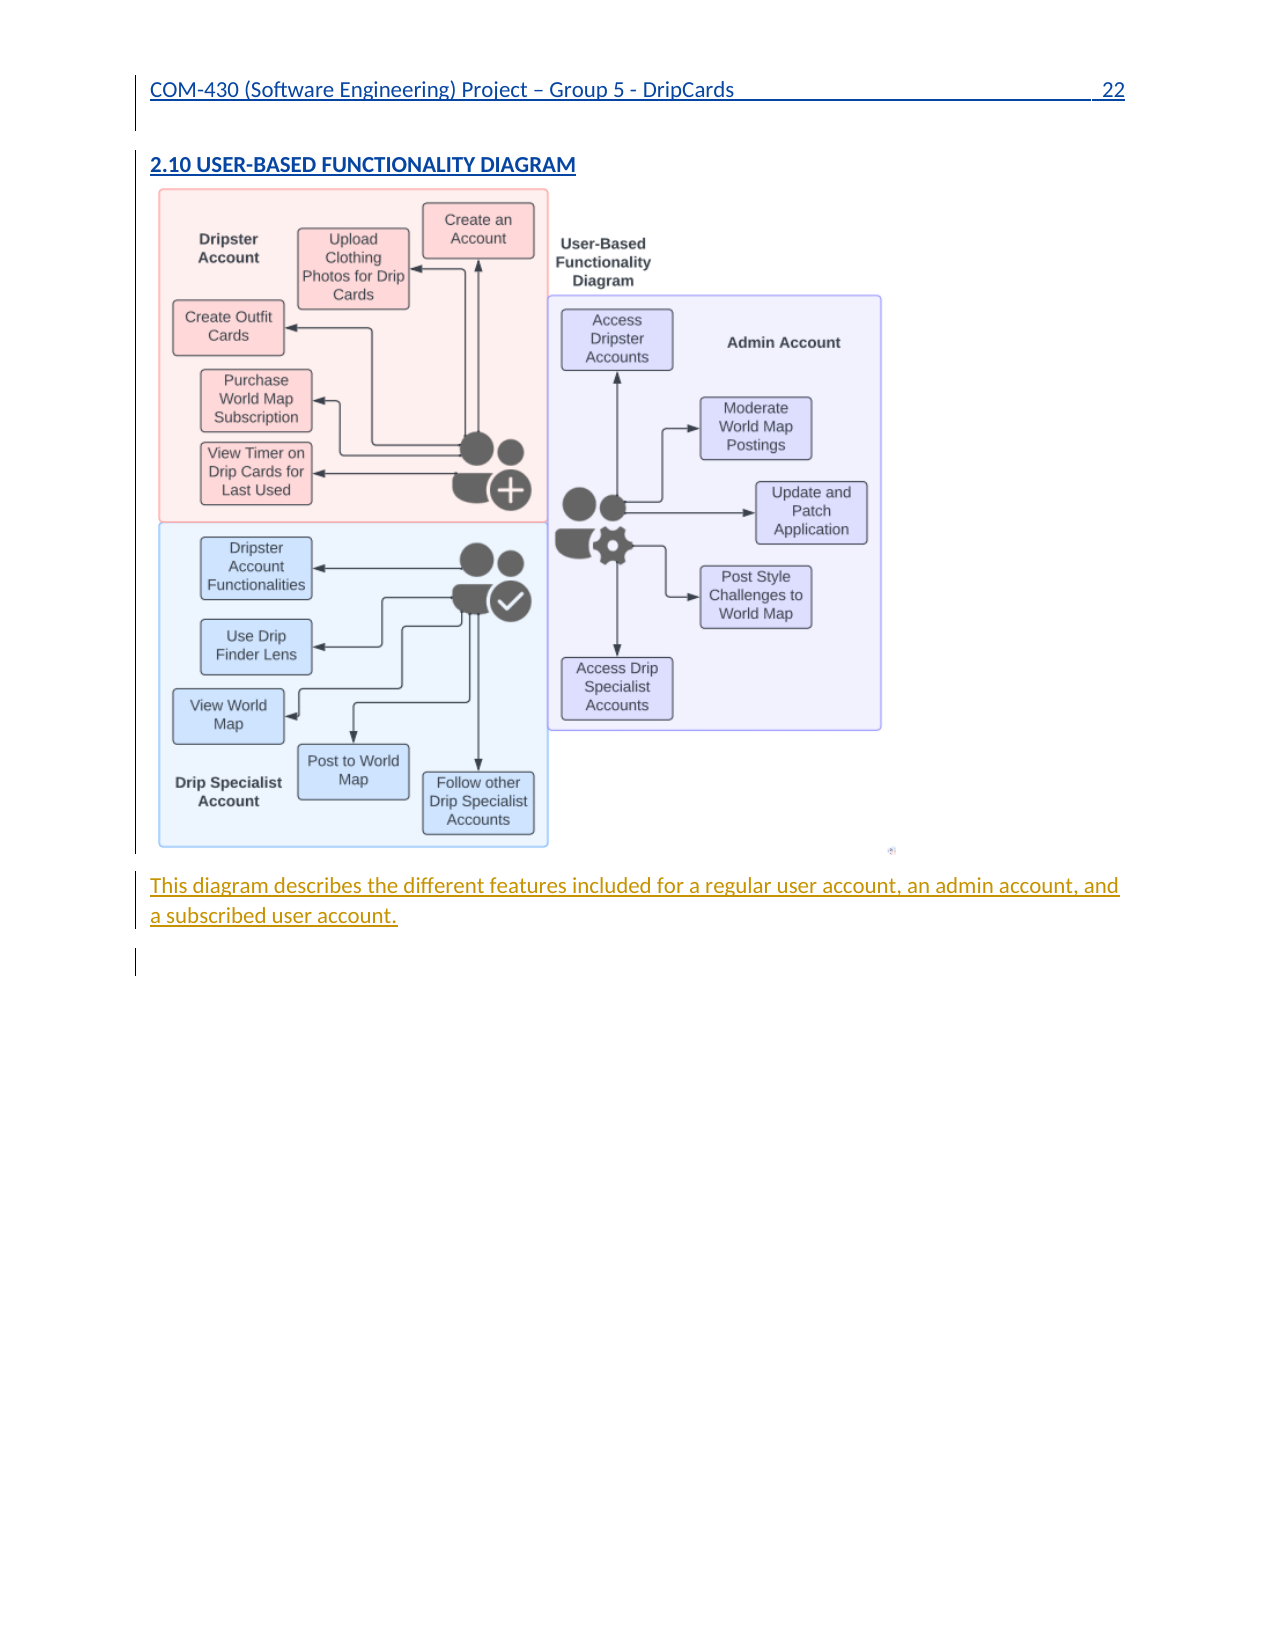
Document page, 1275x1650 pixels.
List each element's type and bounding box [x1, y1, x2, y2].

picture [150, 180, 888, 855]
picture [888, 847, 895, 854]
